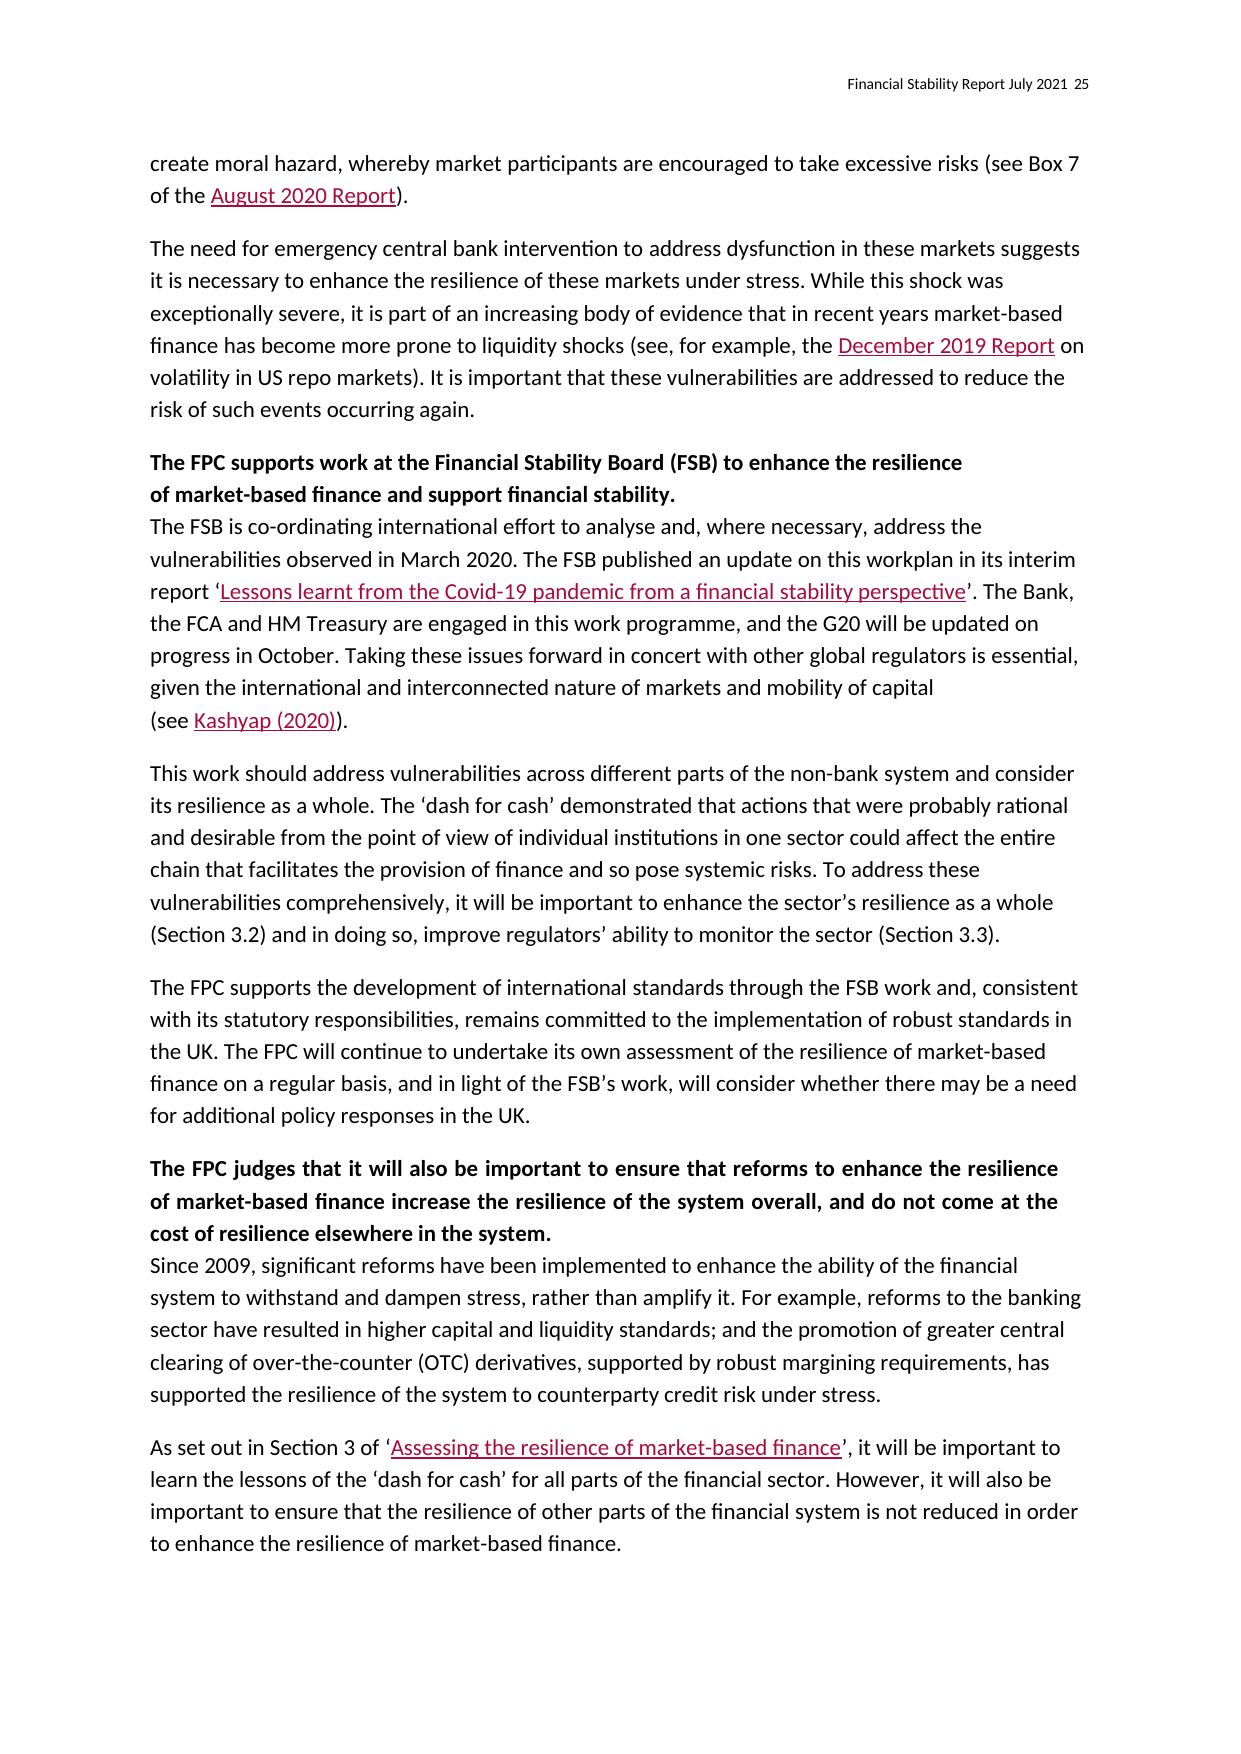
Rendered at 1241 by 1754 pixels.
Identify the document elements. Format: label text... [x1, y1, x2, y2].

subtitle The FPC supports work at the Financial Stability Board (FSB) to enhance the resilience of market-based finance and support financial stability. [150, 448, 987, 508]
text As set out in Section 3 of ‘Assessing the resilience of market-based finance’, it will be important to learn the lessons of the ‘dash for cash’ for all parts of the financial sector. However, it will also be important to ensure that the resilience of other parts of the financial system is not reduced in order to enhance the resilience of market-based finance. [150, 1433, 1083, 1558]
text Since 2009, significant reforms have been implemented to enhance the ability of the financial system to withstand and dampen stress, rather than amplify it. For example, reforms to the banking sector have resulted in higher capital and liquidity standards; and the promotion of greater central clearing of over-the-counter (OTC) derivatives, supported by robust margining requirements, has supported the resilience of the system to counterparty credit risk under stress. [150, 1251, 1083, 1408]
subtitle The FPC judges that it will also be important to ensure that reforms to enhance the resilience of market-based finance increase the resilience of the system overall, and do not come at the cost of resilience elsewhere in the system. [150, 1154, 1059, 1247]
text (see Kashyap (2020)). [150, 706, 1166, 734]
text This work should address vulnerabilities across different parts of the non-bank system and consider its resilience as a whole. The ‘dash for cash’ demonstrated that actions that were probably rational and desirable from the point of view of individual institutions in one sector could affect the entire chain that facilitates the provision of finance and so pose systemic risks. To address these vulnerabilities comprehensively, it will be important to enhance the sector’s resilience as a whole (Section 3.2) and in doing so, improve regulators’ ability to monitor the sector (Section 3.3). [150, 759, 1081, 948]
text create moral hazard, whereby market participants are encouraged to take excessive risks (see Box 7 of the August 2020 Report). [150, 149, 1083, 209]
text The FSB is co-ordinating international effort to analyse and, where necessary, address the vulnerabilities observed in March 2020. The FSB published an update on this workplan in its interim report ‘Lessons learnt from the Covid-19 pandemic from a financial stability perspective’. The Bank, the FCA and HM Treasury are engaged in this work programme, and the G20 will be updated on progress in October. Taking these issues forward in concert with other global regulators is essential, given the international and interconnected nature of markets and mobility of capital [150, 512, 1081, 701]
text The need for emergency central bank intervention to address dysfunction in these markets suggests it is necessary to enhance the resilience of these markets under stress. While this shock was exceptionally severe, it is part of an increasing body of evidence that in recent years market-based finance has become more prone to liquidity shocks (see, for example, the December 2019 Report on volatility in US repo markets). It is important that these vulnerabilities are addressed to reduce the risk of such events occurring again. [150, 234, 1087, 423]
text The FPC supports the development of international standards through the FSB work and, consistent with its statutory responsibilities, remains committed to the implementation of robust standards in the UK. The FPC will continue to undertake its own assessment of the resilience of market-based finance on a regular basis, and in light of the FSB’s work, will consider whether there may be a need for additional policy responses in the UK. [150, 973, 1083, 1129]
